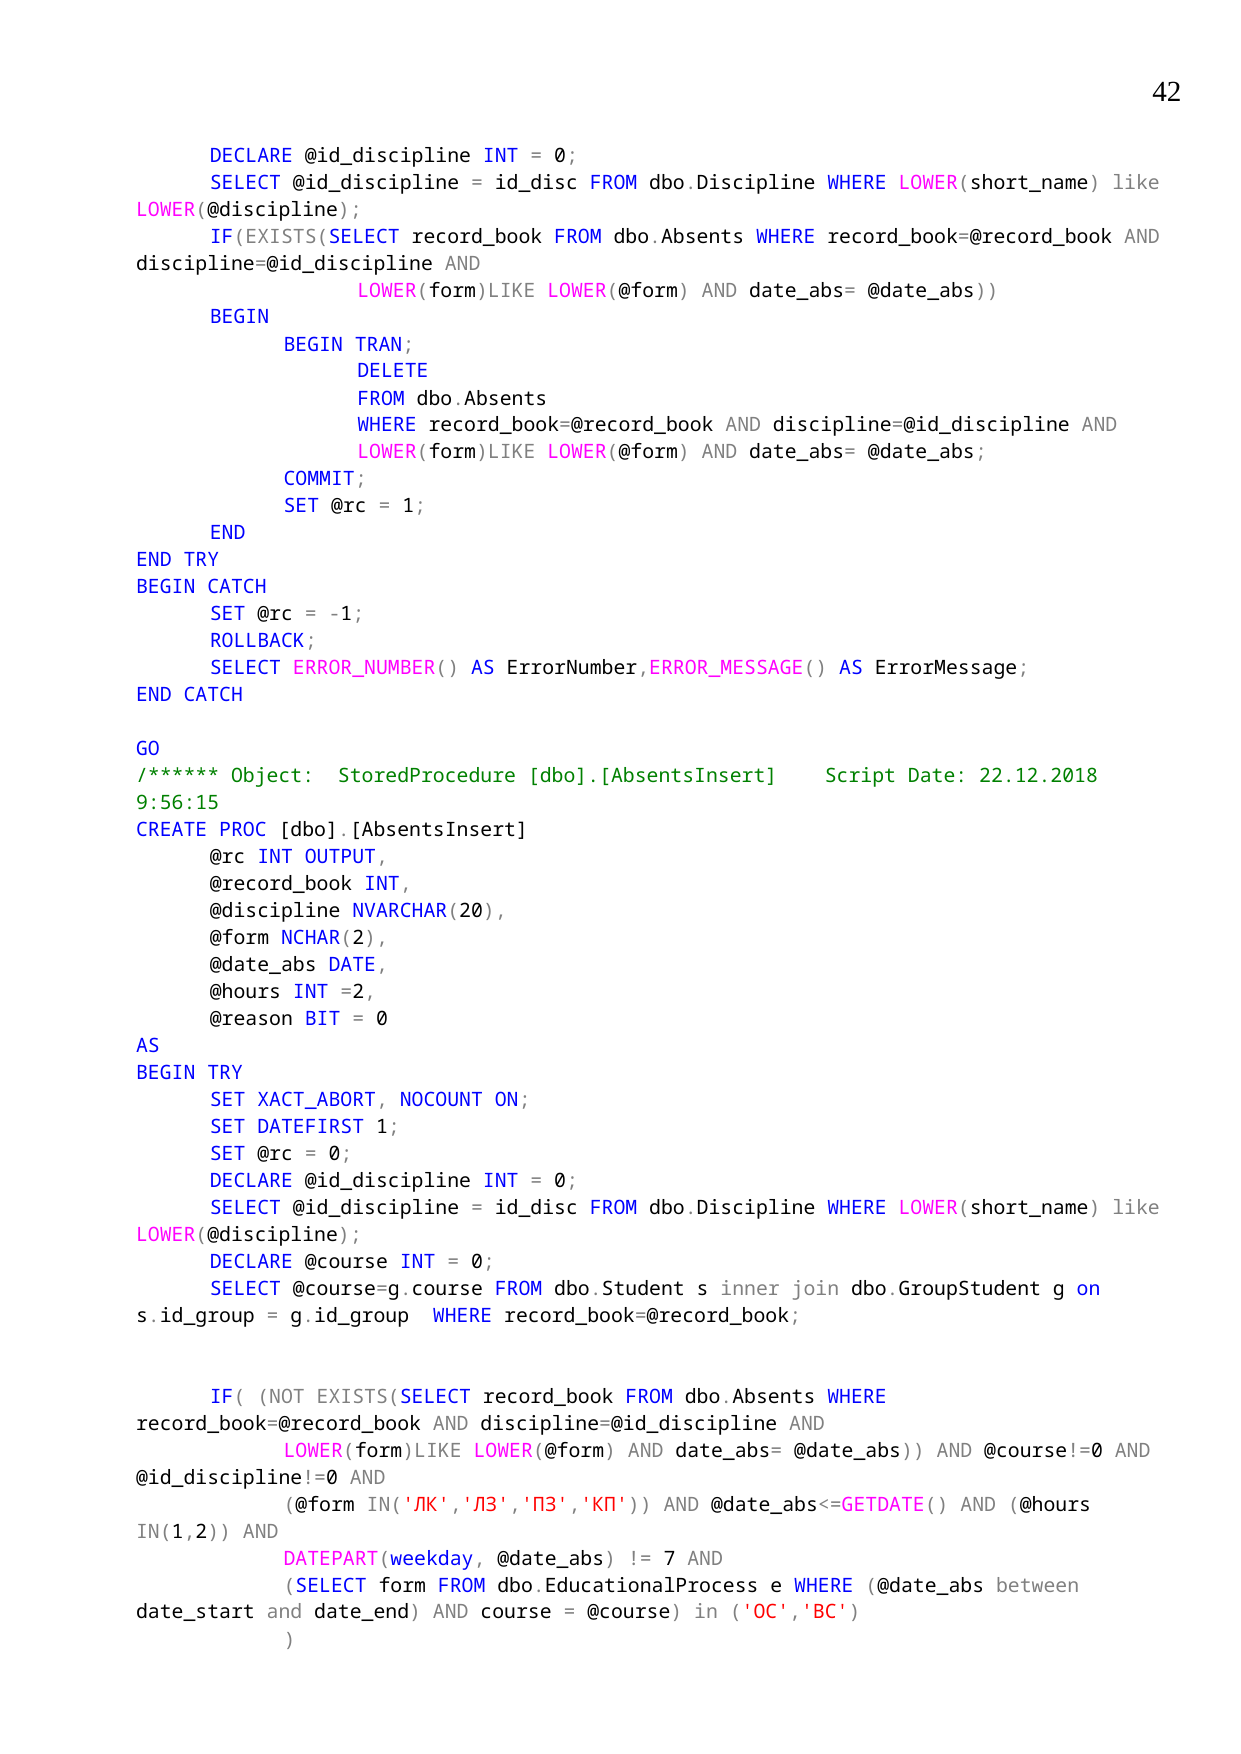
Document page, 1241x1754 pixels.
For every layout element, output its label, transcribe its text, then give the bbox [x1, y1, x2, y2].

text @rc INT OUTPUT, [136, 842, 1181, 869]
text GO [136, 734, 1181, 761]
text (@form IN('ЛК','ЛЗ','ПЗ','КП')) AND @date_abs<=GETDATE() AND (@hours IN(1,2)) AND [136, 1490, 1181, 1544]
text IF(EXISTS(SELECT record_book FROM dbo.Absents WHERE record_book=@record_book AND discipline=@id_discipline AND [136, 222, 1181, 276]
text SELECT @id_discipline = id_disc FROM dbo.Discipline WHERE LOWER(short_name) like LOWER(@discipline); [136, 1193, 1181, 1247]
text SET @rc = -1; [136, 599, 1181, 627]
text COMMIT; [136, 465, 1181, 492]
text DECLARE @id_discipline INT = 0; [136, 1166, 1181, 1193]
text SET @rc = 0; [136, 1139, 1181, 1166]
text BEGIN TRAN; [136, 330, 1181, 357]
text ) [136, 1625, 1181, 1652]
text SELECT @id_discipline = id_disc FROM dbo.Discipline WHERE LOWER(short_name) like LOWER(@discipline); [136, 168, 1181, 222]
text IF( (NOT EXISTS(SELECT record_book FROM dbo.Absents WHERE record_book=@record_book AND discipline=@id_discipline AND [136, 1382, 1181, 1436]
text END CATCH [136, 681, 1181, 707]
text @date_abs DATE, [136, 950, 1181, 977]
text SELECT @course=g.course FROM dbo.Student s inner join dbo.GroupStudent g on s.id_group = g.id_group WHERE record_book=@record_book; [136, 1274, 1181, 1328]
text BEGIN TRY [136, 1058, 1181, 1085]
text CREATE PROC [dbo].[AbsentsInsert] [136, 815, 1181, 842]
text SET @rc = 1; [136, 492, 1181, 519]
text BEGIN [136, 303, 1181, 330]
text SELECT ERROR_NUMBER() AS ErrorNumber,ERROR_MESSAGE() AS ErrorMessage; [136, 653, 1181, 681]
text DELETE [136, 357, 1181, 384]
text LOWER(form)LIKE LOWER(@form) AND date_abs= @date_abs)) AND @course!=0 AND @id_discipline!=0 AND [136, 1436, 1181, 1490]
text @discipline NVARCHAR(20), [136, 896, 1181, 923]
text @hours INT =2, [136, 977, 1181, 1004]
text @record_book INT, [136, 869, 1181, 896]
text END TRY [136, 546, 1181, 573]
text ROLLBACK; [136, 627, 1181, 653]
text FROM dbo.Absents [136, 384, 1181, 411]
text LOWER(form)LIKE LOWER(@form) AND date_abs= @date_abs; [136, 438, 1181, 465]
text SET DATEFIRST 1; [136, 1112, 1181, 1139]
text END [136, 519, 1181, 546]
text DATEPART(weekday, @date_abs) != 7 AND [136, 1544, 1181, 1571]
text WHERE record_book=@record_book AND discipline=@id_discipline AND [136, 411, 1181, 438]
text BEGIN CATCH [136, 573, 1181, 599]
text (SELECT form FROM dbo.EducationalProcess e WHERE (@date_abs between date_start and date_end) AND course = @course) in ('ОС','ВС') [136, 1571, 1181, 1625]
text LOWER(form)LIKE LOWER(@form) AND date_abs= @date_abs)) [136, 276, 1181, 303]
text @form NCHAR(2), [136, 923, 1181, 950]
text AS [136, 1031, 1181, 1058]
text SET XACT_ABORT, NOCOUNT ON; [136, 1085, 1181, 1112]
text DECLARE @id_discipline INT = 0; [136, 141, 1181, 168]
text DECLARE @course INT = 0; [136, 1247, 1181, 1274]
text @reason BIT = 0 [136, 1004, 1181, 1031]
text /****** Object: StoredProcedure [dbo].[AbsentsInsert] Script Date: 22.12.2018 9:56:15 [136, 761, 1181, 815]
